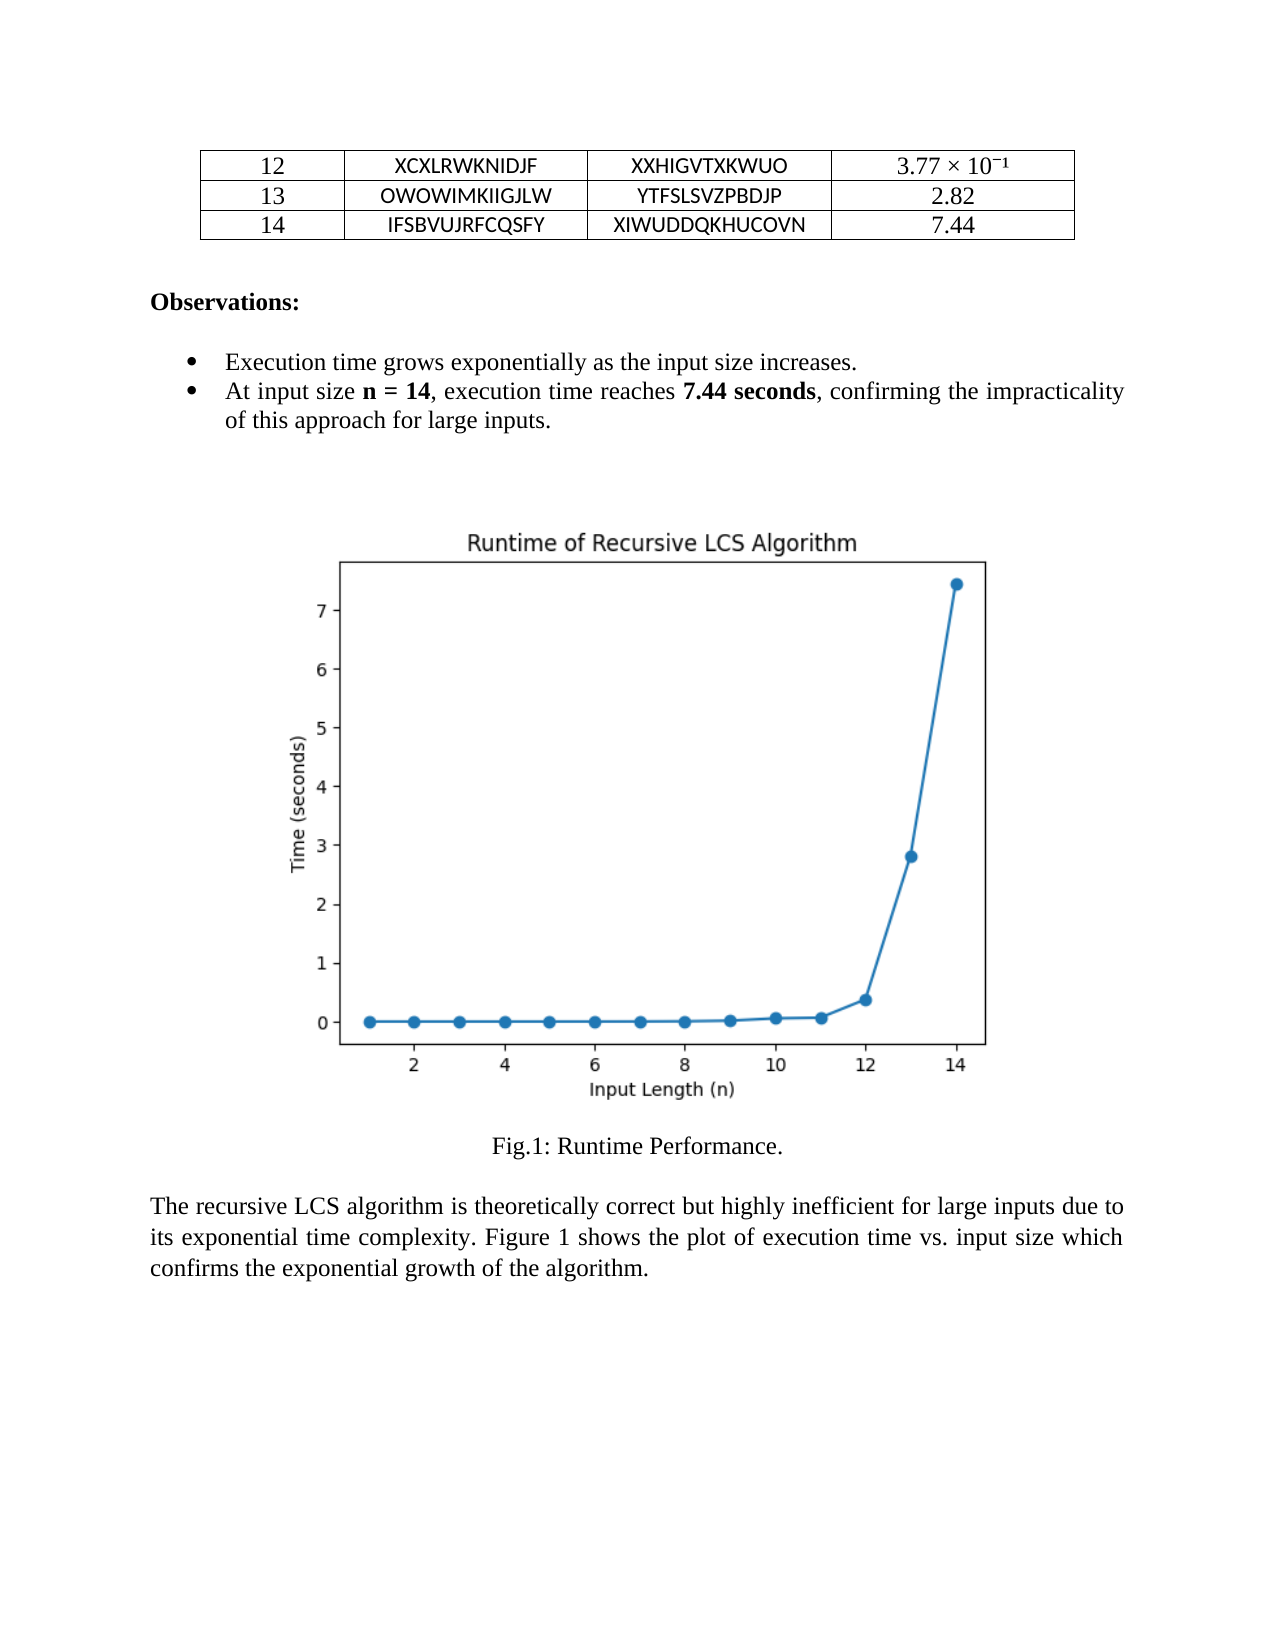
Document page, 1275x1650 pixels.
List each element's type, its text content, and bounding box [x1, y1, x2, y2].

table_cell 3.77 × 10⁻¹ [832, 151, 1074, 180]
picture [277, 520, 998, 1113]
table_cell OWOWIMKIIGJLW [345, 181, 587, 209]
table_cell 7.44 [832, 211, 1074, 239]
text The recursive LCS algorithm is theoretically correct but highly inefficient for large inputs due to its exponential time complexity. Figure 1 shows the plot of execution time vs. input size which confirms the exponential growth of the algorithm. [150, 1191, 1125, 1282]
table_cell XXHIGVTXKWUO [588, 151, 831, 180]
table_cell 2.82 [832, 181, 1074, 209]
list At input size n = 14, execution time reaches 7.44 seconds, confirming the impracticality of this approach for large inputs. [187, 376, 1125, 434]
table_cell 14 [201, 211, 344, 239]
list Execution time grows exponentially as the input size increases. [187, 347, 1125, 376]
table_cell XCXLRWKNIDJF [345, 151, 587, 180]
table_cell YTFSLSVZPBDJP [588, 181, 831, 209]
table_cell XIWUDDQKHUCOVN [588, 211, 831, 239]
subtitle Observations: [150, 287, 1125, 316]
table_cell 13 [201, 181, 344, 209]
table_cell IFSBVUJRFCQSFY [345, 211, 587, 239]
table_cell 12 [201, 151, 344, 180]
text Fig.1: Runtime Performance. [150, 1131, 1125, 1160]
